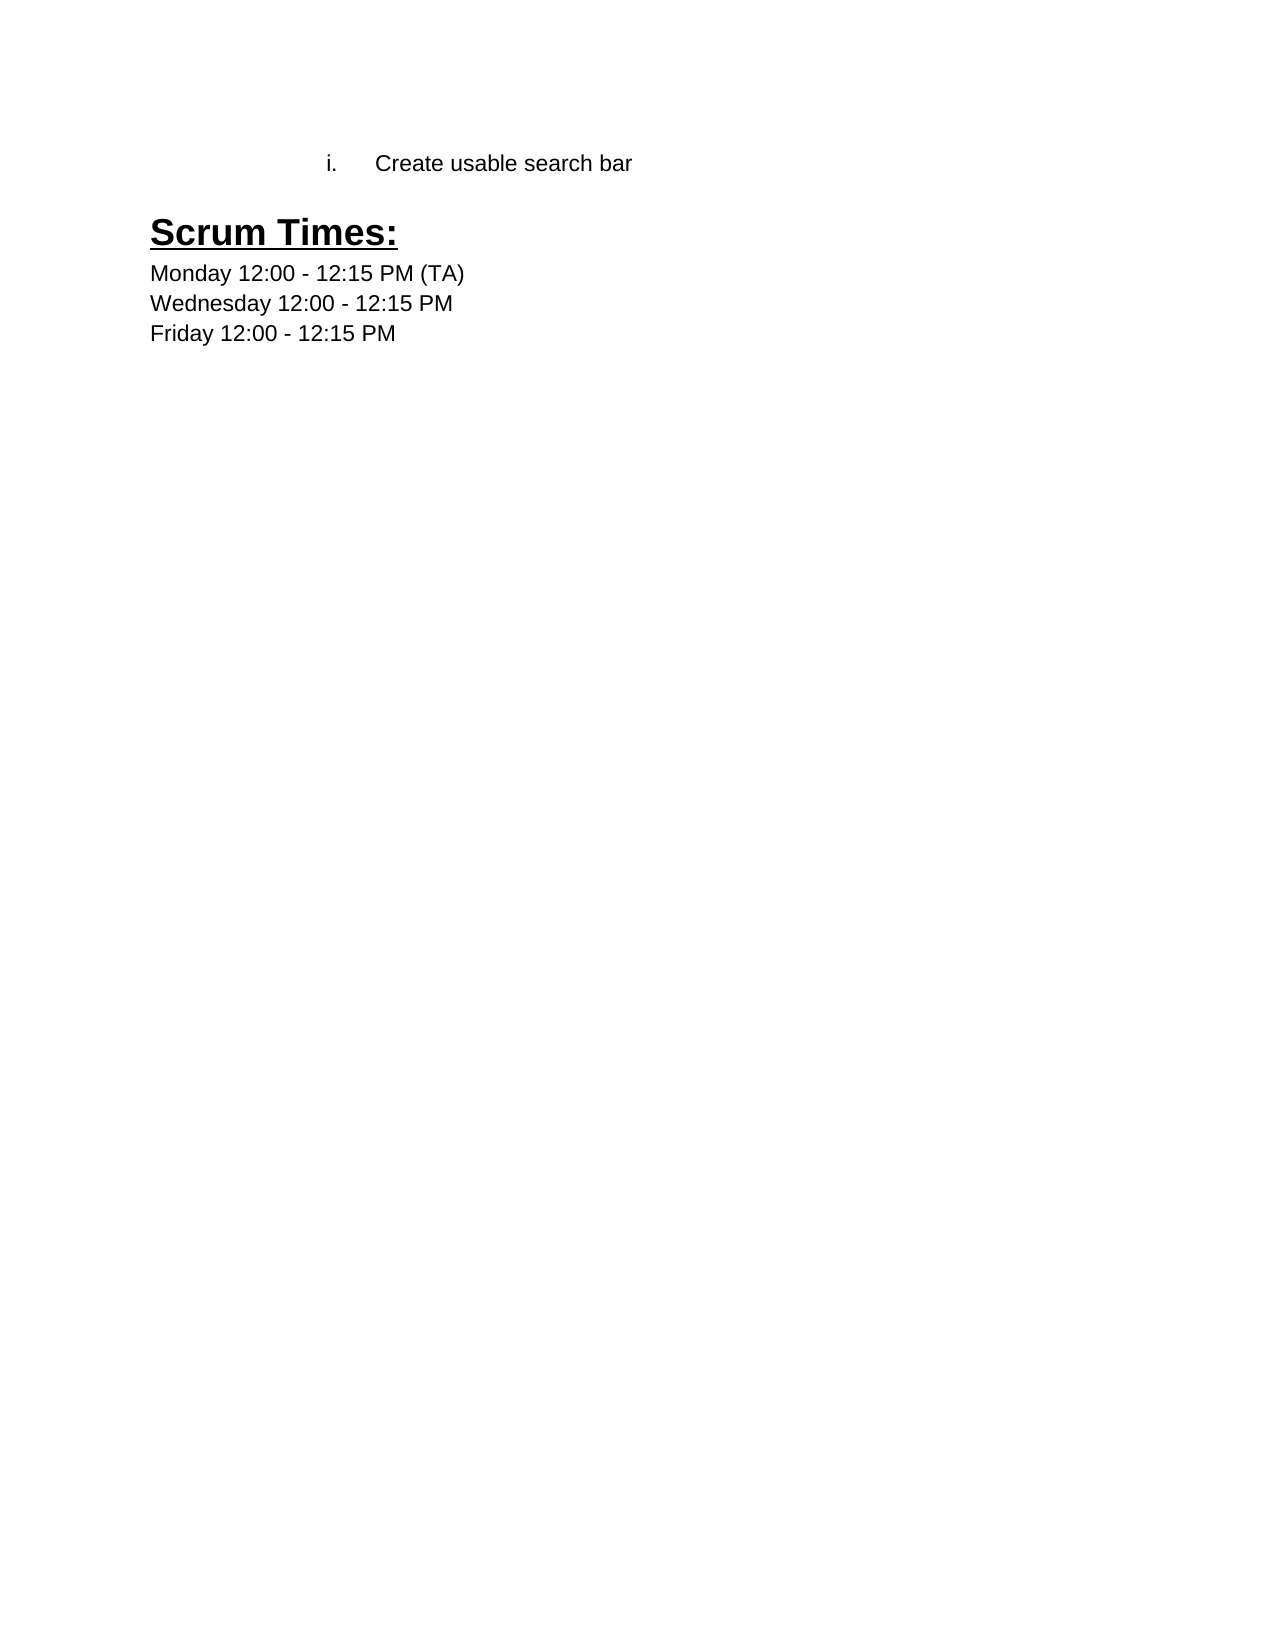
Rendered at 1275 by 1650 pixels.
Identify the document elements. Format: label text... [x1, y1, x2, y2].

text Friday 12:00 - 12:15 PM [150, 320, 1125, 347]
text Monday 12:00 - 12:15 PM (TA) [150, 260, 1125, 286]
text Scrum Times: [150, 210, 1125, 253]
text Wednesday 12:00 - 12:15 PM [150, 290, 1125, 317]
list Create usable search bar [337, 150, 1125, 176]
